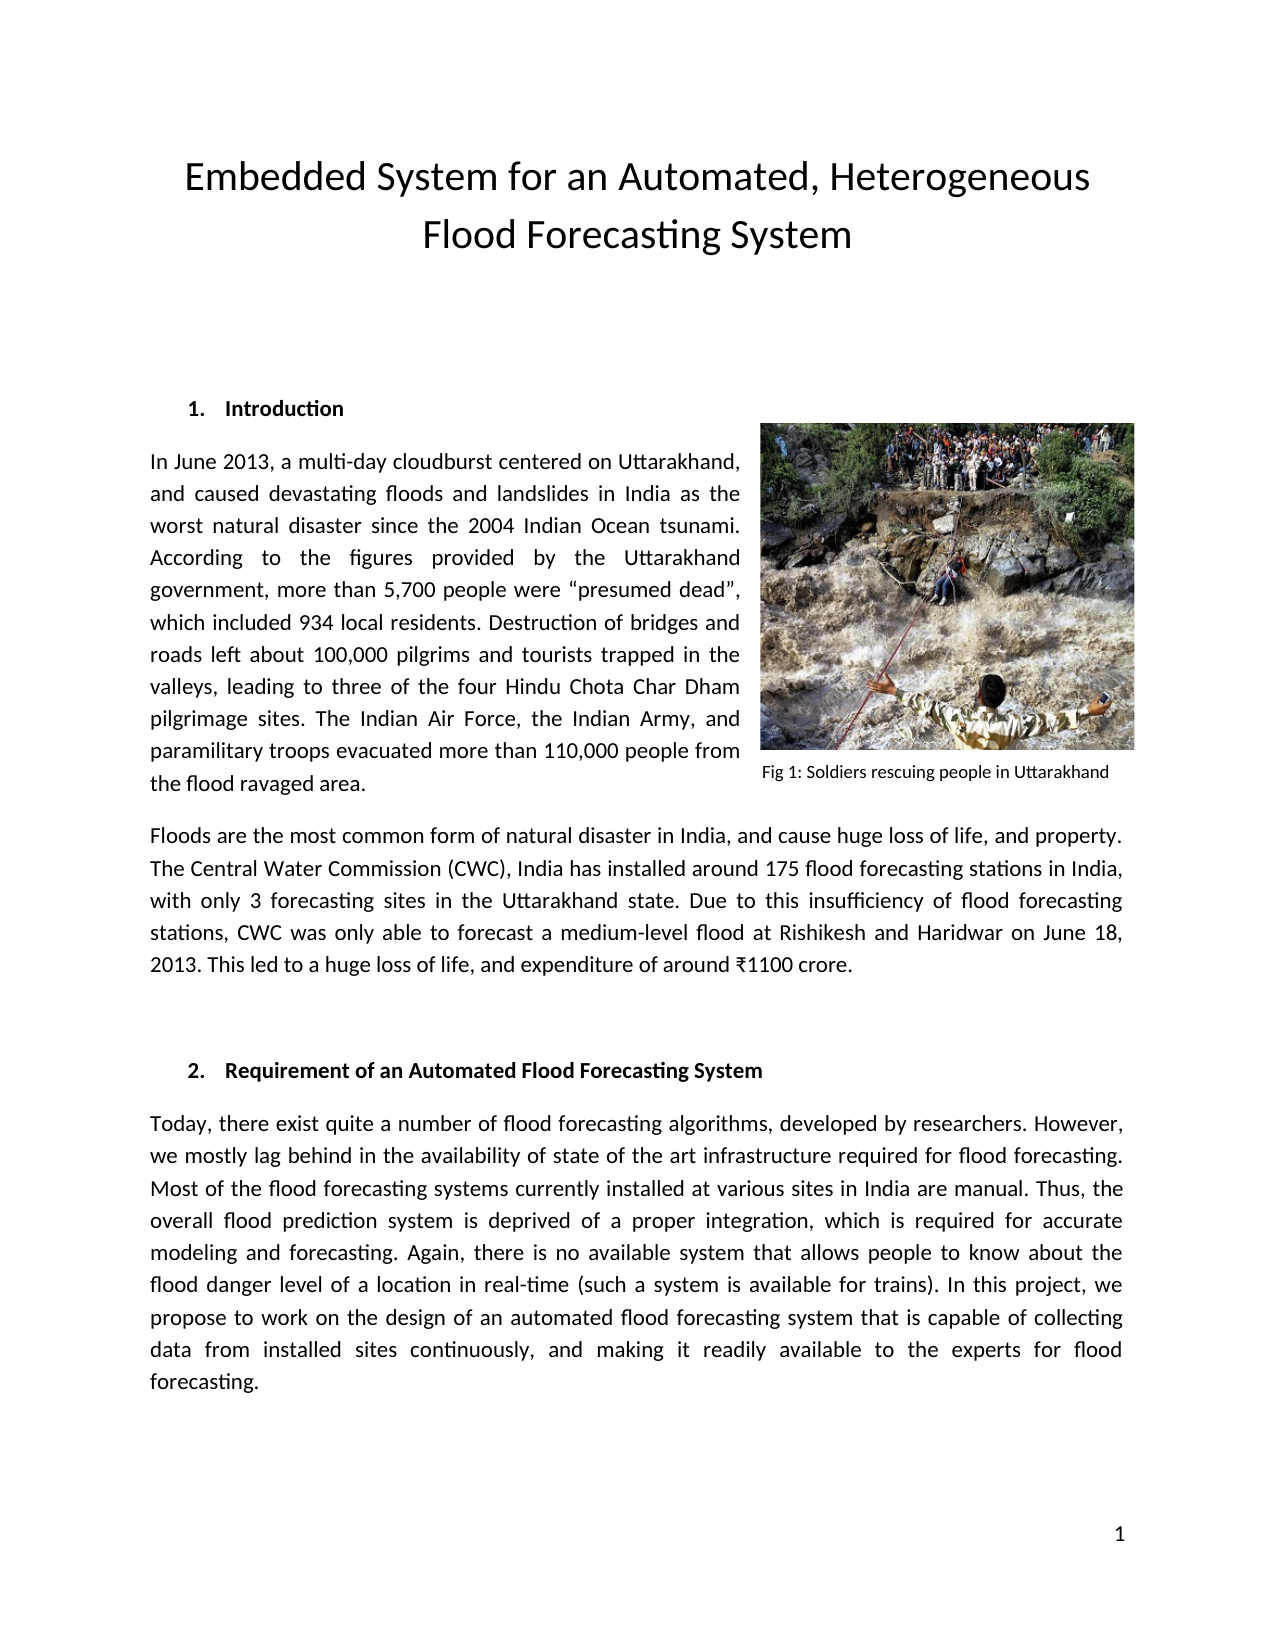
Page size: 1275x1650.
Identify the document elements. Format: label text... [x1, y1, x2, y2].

text Floods are the most common form of natural disaster in India, and cause huge loss of life, and property. The Central Water Commission (CWC), India has installed around 175 flood forecasting stations in India, with only 3 forecasting sites in the Uttarakhand state. Due to this insufficiency of flood forecasting stations, CWC was only able to forecast a medium-level flood at Rishikesh and Haridwar on June 18, 2013. This led to a huge loss of life, and expenditure of around ₹1100 crore. [150, 822, 1125, 978]
text Today, there exist quite a number of flood forecasting algorithms, developed by researchers. However, we mostly lag behind in the availability of state of the art infrastructure required for flood forecasting. Most of the flood forecasting systems currently installed at various sites in India are manual. Thus, the overall flood prediction system is deprived of a proper integration, which is required for accurate modeling and forecasting. Again, there is no available system that allows people to know about the flood danger level of a location in real-time (such a system is available for trains). In this project, we propose to work on the design of an automated flood forecasting system that is capable of collecting data from installed sites continuously, and making it readily available to the experts for flood forecasting. [150, 1109, 1125, 1395]
subtitle Requirement of an Automated Flood Forecasting System [187, 1056, 1125, 1084]
picture [759, 423, 1134, 749]
subtitle Introduction [187, 394, 1125, 422]
text Embedded System for an Automated, Heterogeneous Flood Forecasting System [150, 150, 1125, 259]
